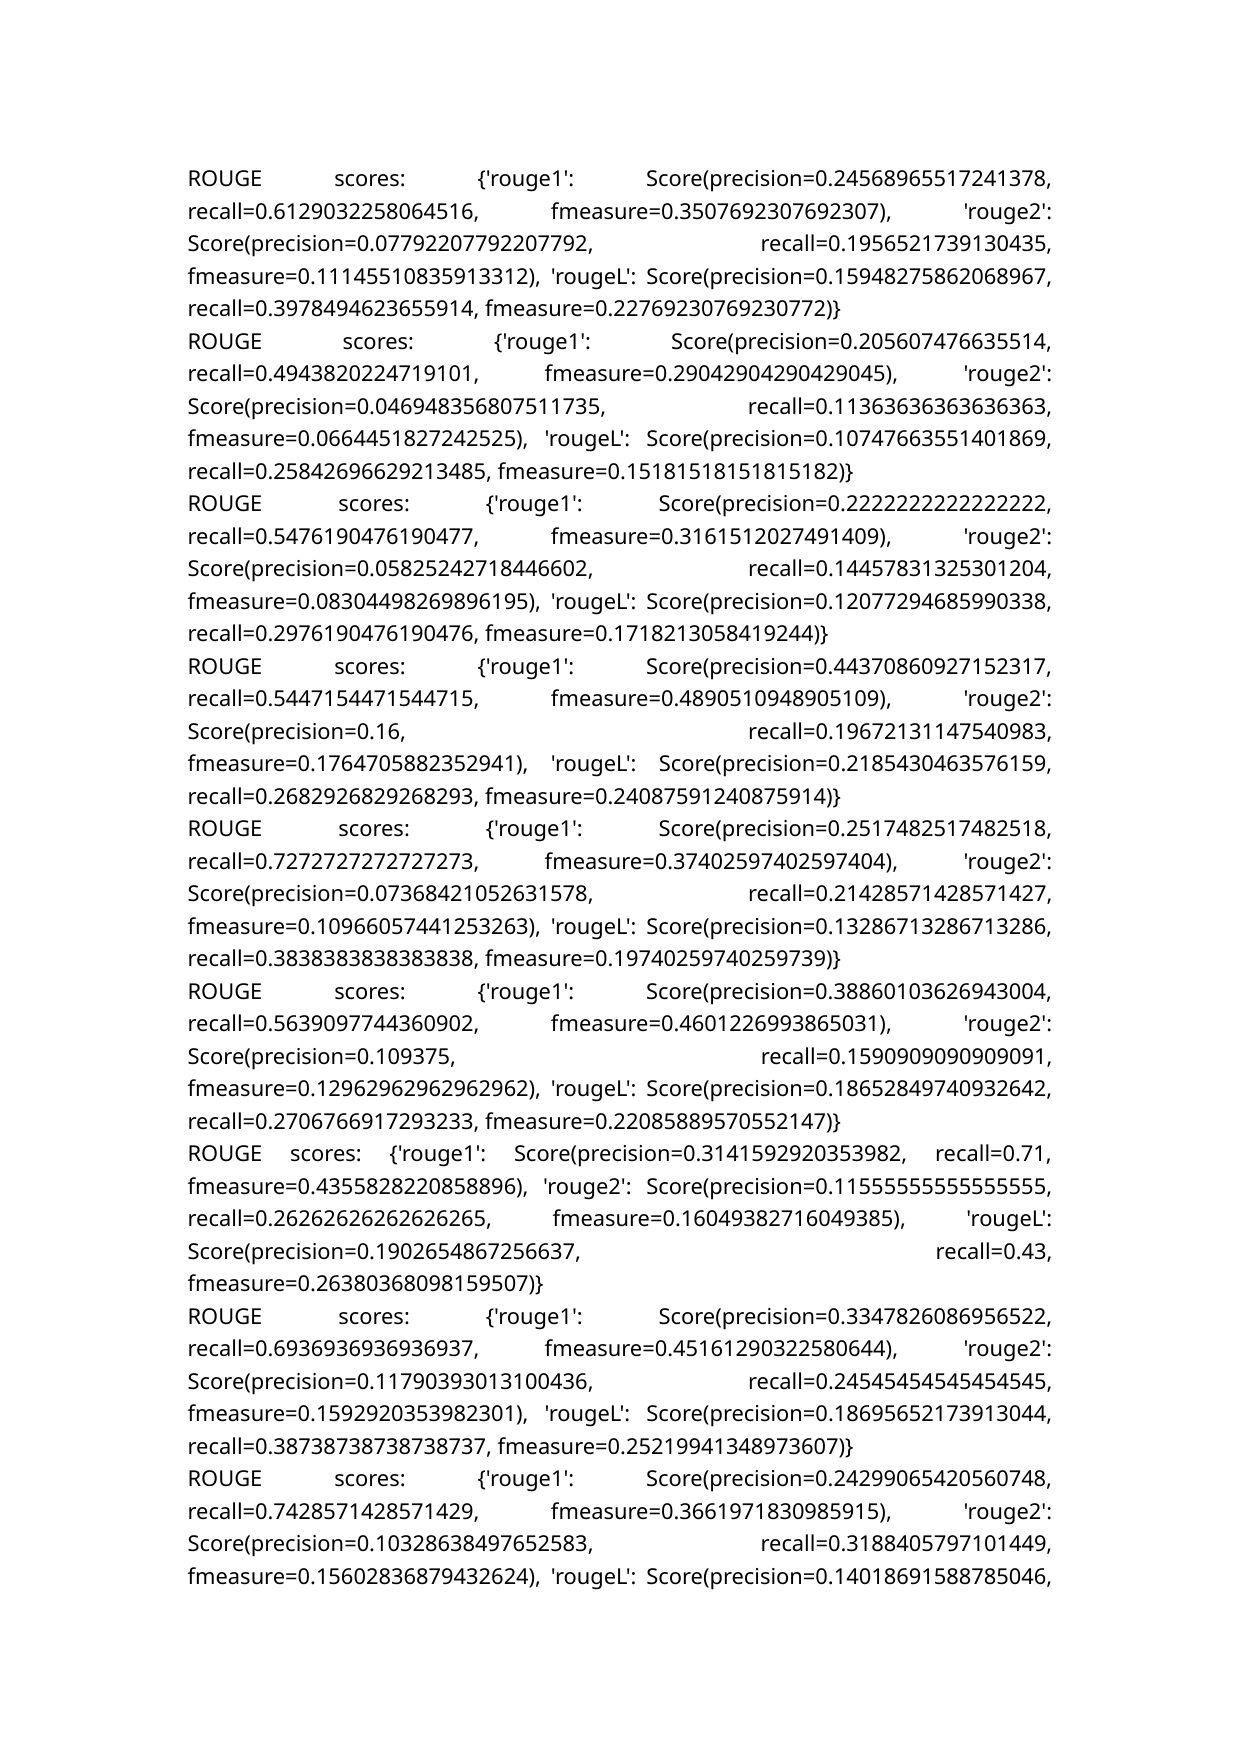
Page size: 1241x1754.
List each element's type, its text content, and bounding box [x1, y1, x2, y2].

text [187, 1462, 1053, 1592]
text ROUGE scores: {'rouge1': Score(precision=0.2517482517482518, recall=0.7272727272727273, fmeasure=0.37402597402597404), 'rouge2': Score(precision=0.07368421052631578, recall=0.21428571428571427, fmeasure=0.10966057441253263), 'rougeL': Score(precision=0.13286713286713286, recall=0.3838383838383838, fmeasure=0.19740259740259739)} [187, 812, 1053, 974]
text ROUGE scores: {'rouge1': Score(precision=0.3141592920353982, recall=0.71, fmeasure=0.4355828220858896), 'rouge2': Score(precision=0.11555555555555555, recall=0.26262626262626265, fmeasure=0.16049382716049385), 'rougeL': Score(precision=0.1902654867256637, recall=0.43, fmeasure=0.26380368098159507)} [187, 1137, 1053, 1299]
text ROUGE scores: {'rouge1': Score(precision=0.38860103626943004, recall=0.5639097744360902, fmeasure=0.4601226993865031), 'rouge2': Score(precision=0.109375, recall=0.1590909090909091, fmeasure=0.12962962962962962), 'rougeL': Score(precision=0.18652849740932642, recall=0.2706766917293233, fmeasure=0.22085889570552147)} [187, 974, 1053, 1137]
text ROUGE scores: {'rouge1': Score(precision=0.24568965517241378, recall=0.6129032258064516, fmeasure=0.3507692307692307), 'rouge2': Score(precision=0.07792207792207792, recall=0.1956521739130435, fmeasure=0.11145510835913312), 'rougeL': Score(precision=0.15948275862068967, recall=0.3978494623655914, fmeasure=0.22769230769230772)} [187, 162, 1053, 324]
text ROUGE scores: {'rouge1': Score(precision=0.2222222222222222, recall=0.5476190476190477, fmeasure=0.3161512027491409), 'rouge2': Score(precision=0.05825242718446602, recall=0.14457831325301204, fmeasure=0.08304498269896195), 'rougeL': Score(precision=0.12077294685990338, recall=0.2976190476190476, fmeasure=0.1718213058419244)} [187, 487, 1053, 649]
text ROUGE scores: {'rouge1': Score(precision=0.3347826086956522, recall=0.6936936936936937, fmeasure=0.45161290322580644), 'rouge2': Score(precision=0.11790393013100436, recall=0.24545454545454545, fmeasure=0.1592920353982301), 'rougeL': Score(precision=0.18695652173913044, recall=0.38738738738738737, fmeasure=0.25219941348973607)} [187, 1299, 1053, 1462]
text ROUGE scores: {'rouge1': Score(precision=0.44370860927152317, recall=0.5447154471544715, fmeasure=0.4890510948905109), 'rouge2': Score(precision=0.16, recall=0.19672131147540983, fmeasure=0.1764705882352941), 'rougeL': Score(precision=0.2185430463576159, recall=0.2682926829268293, fmeasure=0.24087591240875914)} [187, 649, 1053, 812]
text ROUGE scores: {'rouge1': Score(precision=0.205607476635514, recall=0.4943820224719101, fmeasure=0.29042904290429045), 'rouge2': Score(precision=0.046948356807511735, recall=0.11363636363636363, fmeasure=0.0664451827242525), 'rougeL': Score(precision=0.10747663551401869, recall=0.25842696629213485, fmeasure=0.15181518151815182)} [187, 324, 1053, 487]
